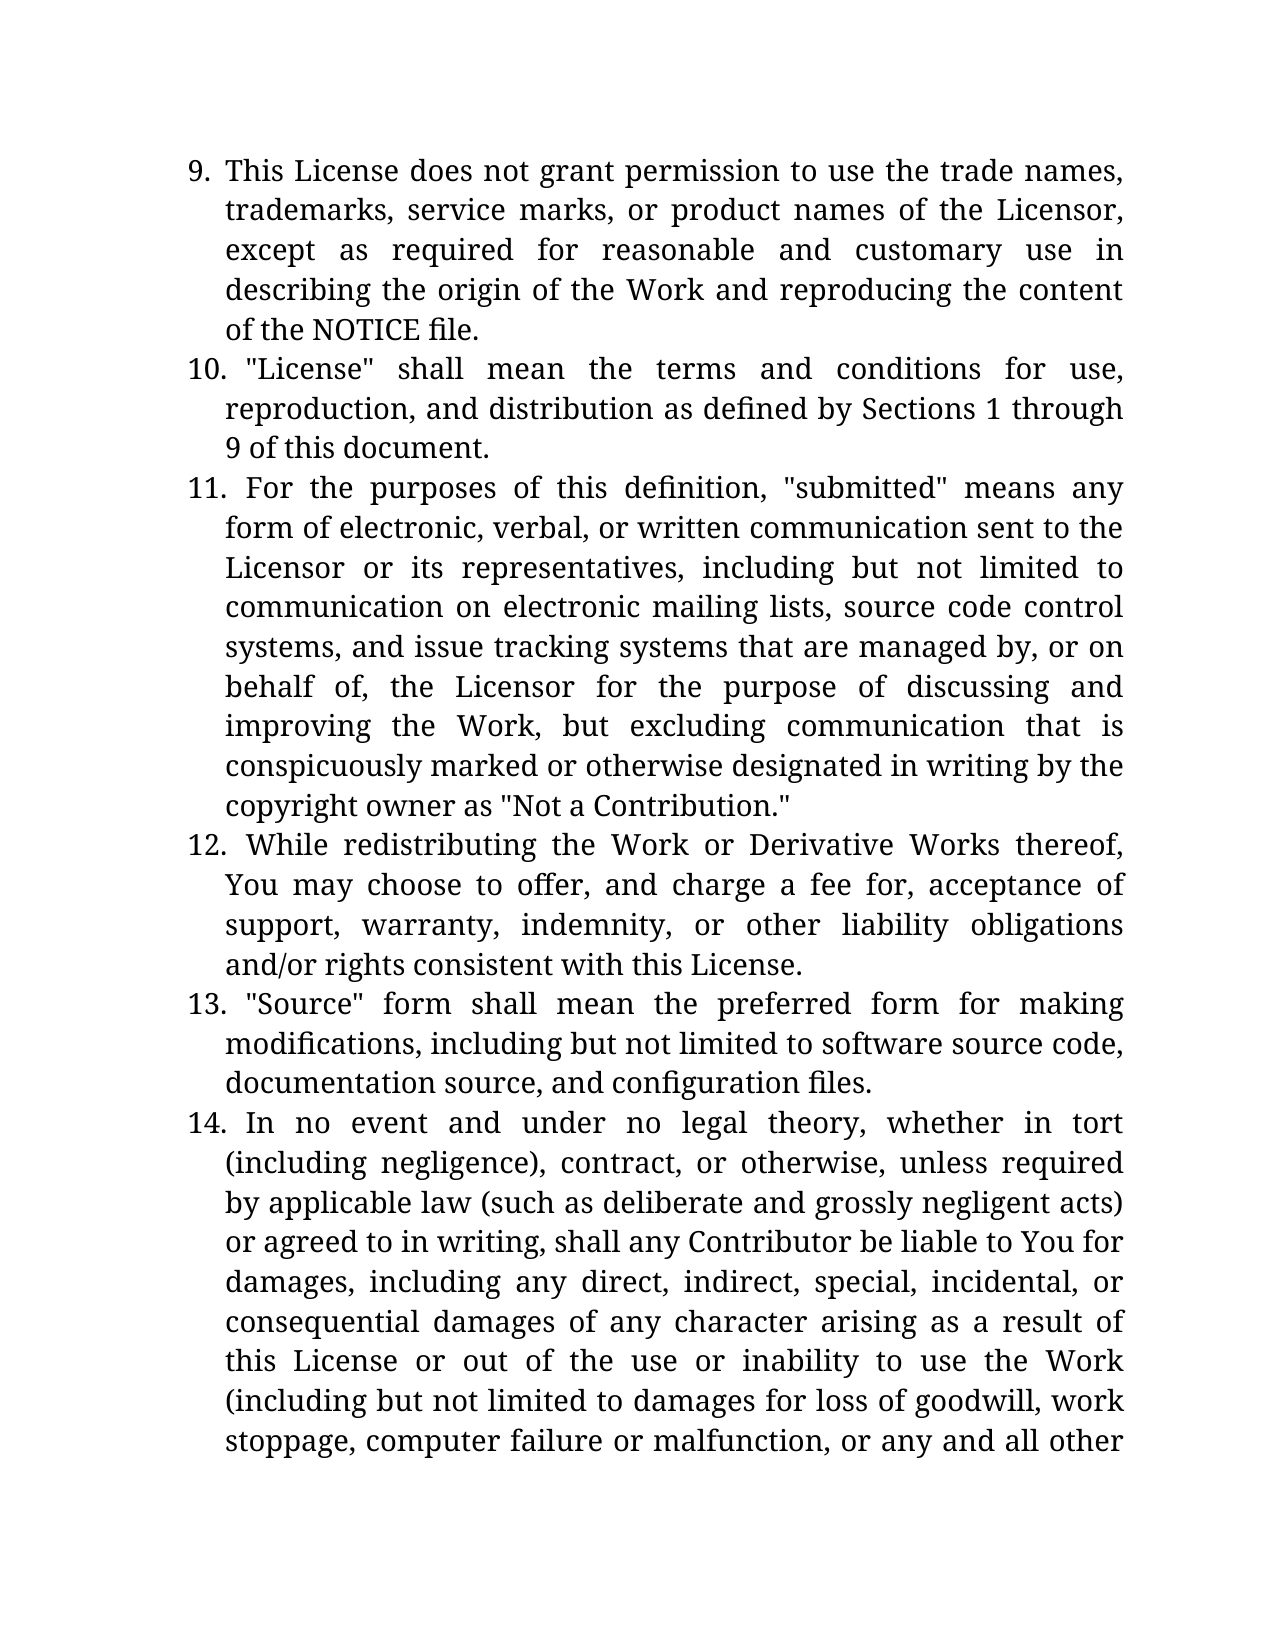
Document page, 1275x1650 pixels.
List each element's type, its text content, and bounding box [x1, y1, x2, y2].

list While redistributing the Work or Derivative Works thereof, You may choose to offer, and charge a fee for, acceptance of support, warranty, indemnity, or other liability obligations and/or rights consistent with this License. [187, 825, 1125, 983]
list "Source" form shall mean the preferred form for making modifications, including but not limited to software source code, documentation source, and configuration files. [187, 983, 1125, 1102]
list For the purposes of this definition, "submitted" means any form of electronic, verbal, or written communication sent to the Licensor or its representatives, including but not limited to communication on electronic mailing lists, source code control systems, and issue tracking systems that are managed by, or on behalf of, the Licensor for the purpose of discussing and improving the Work, but excluding communication that is conspicuously marked or otherwise designated in writing by the copyright owner as "Not a Contribution." [187, 467, 1125, 825]
list This License does not grant permission to use the trade names, trademarks, service marks, or product names of the Licensor, except as required for reasonable and customary use in describing the origin of the Work and reproducing the content of the NOTICE file. [187, 150, 1125, 348]
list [187, 1102, 1125, 1460]
list "License" shall mean the terms and conditions for use, reproduction, and distribution as defined by Sections 1 through 9 of this document. [187, 348, 1125, 467]
